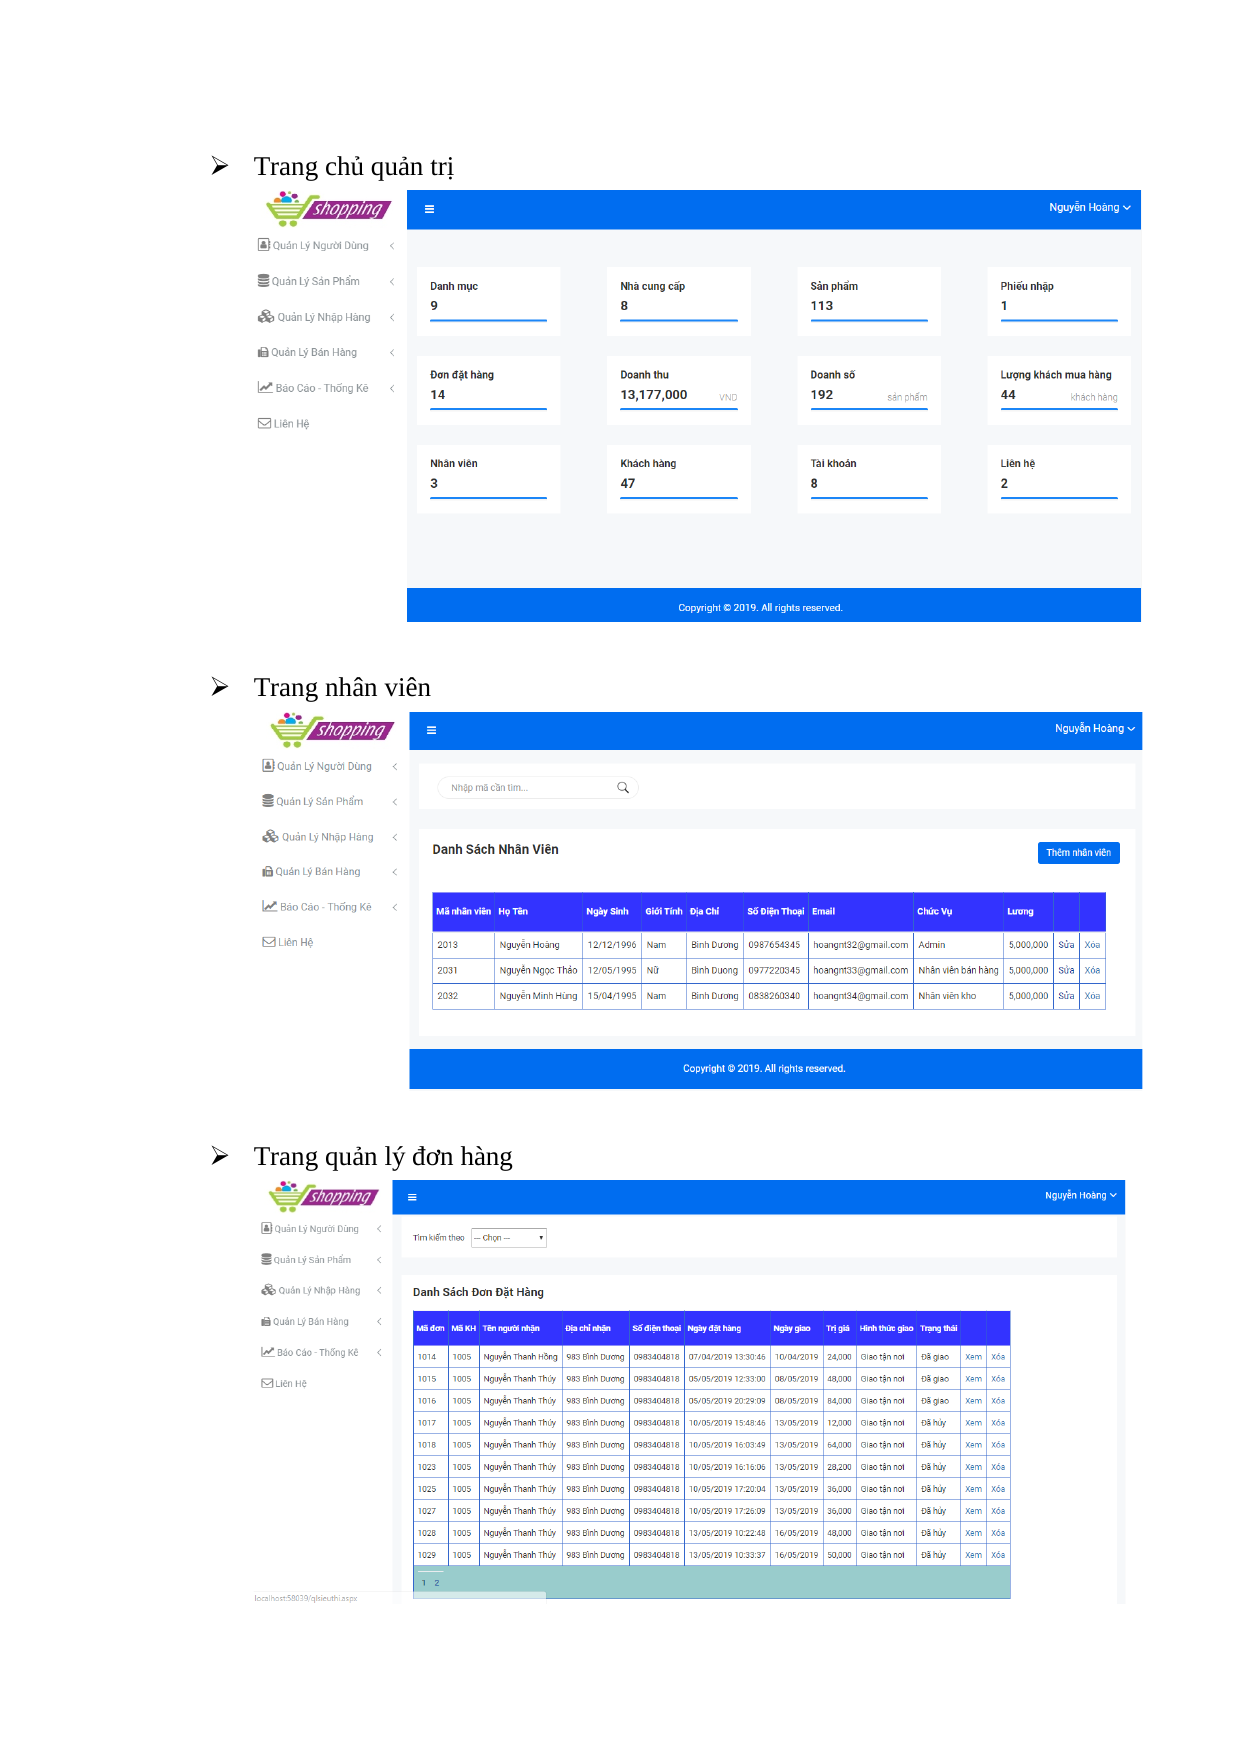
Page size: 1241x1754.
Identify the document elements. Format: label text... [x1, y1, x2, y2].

list Trang quản lý đơn hàng [209, 1140, 1090, 1171]
list Trang nhân viên [209, 672, 1090, 703]
list Trang chủ quản trị [209, 150, 1090, 181]
